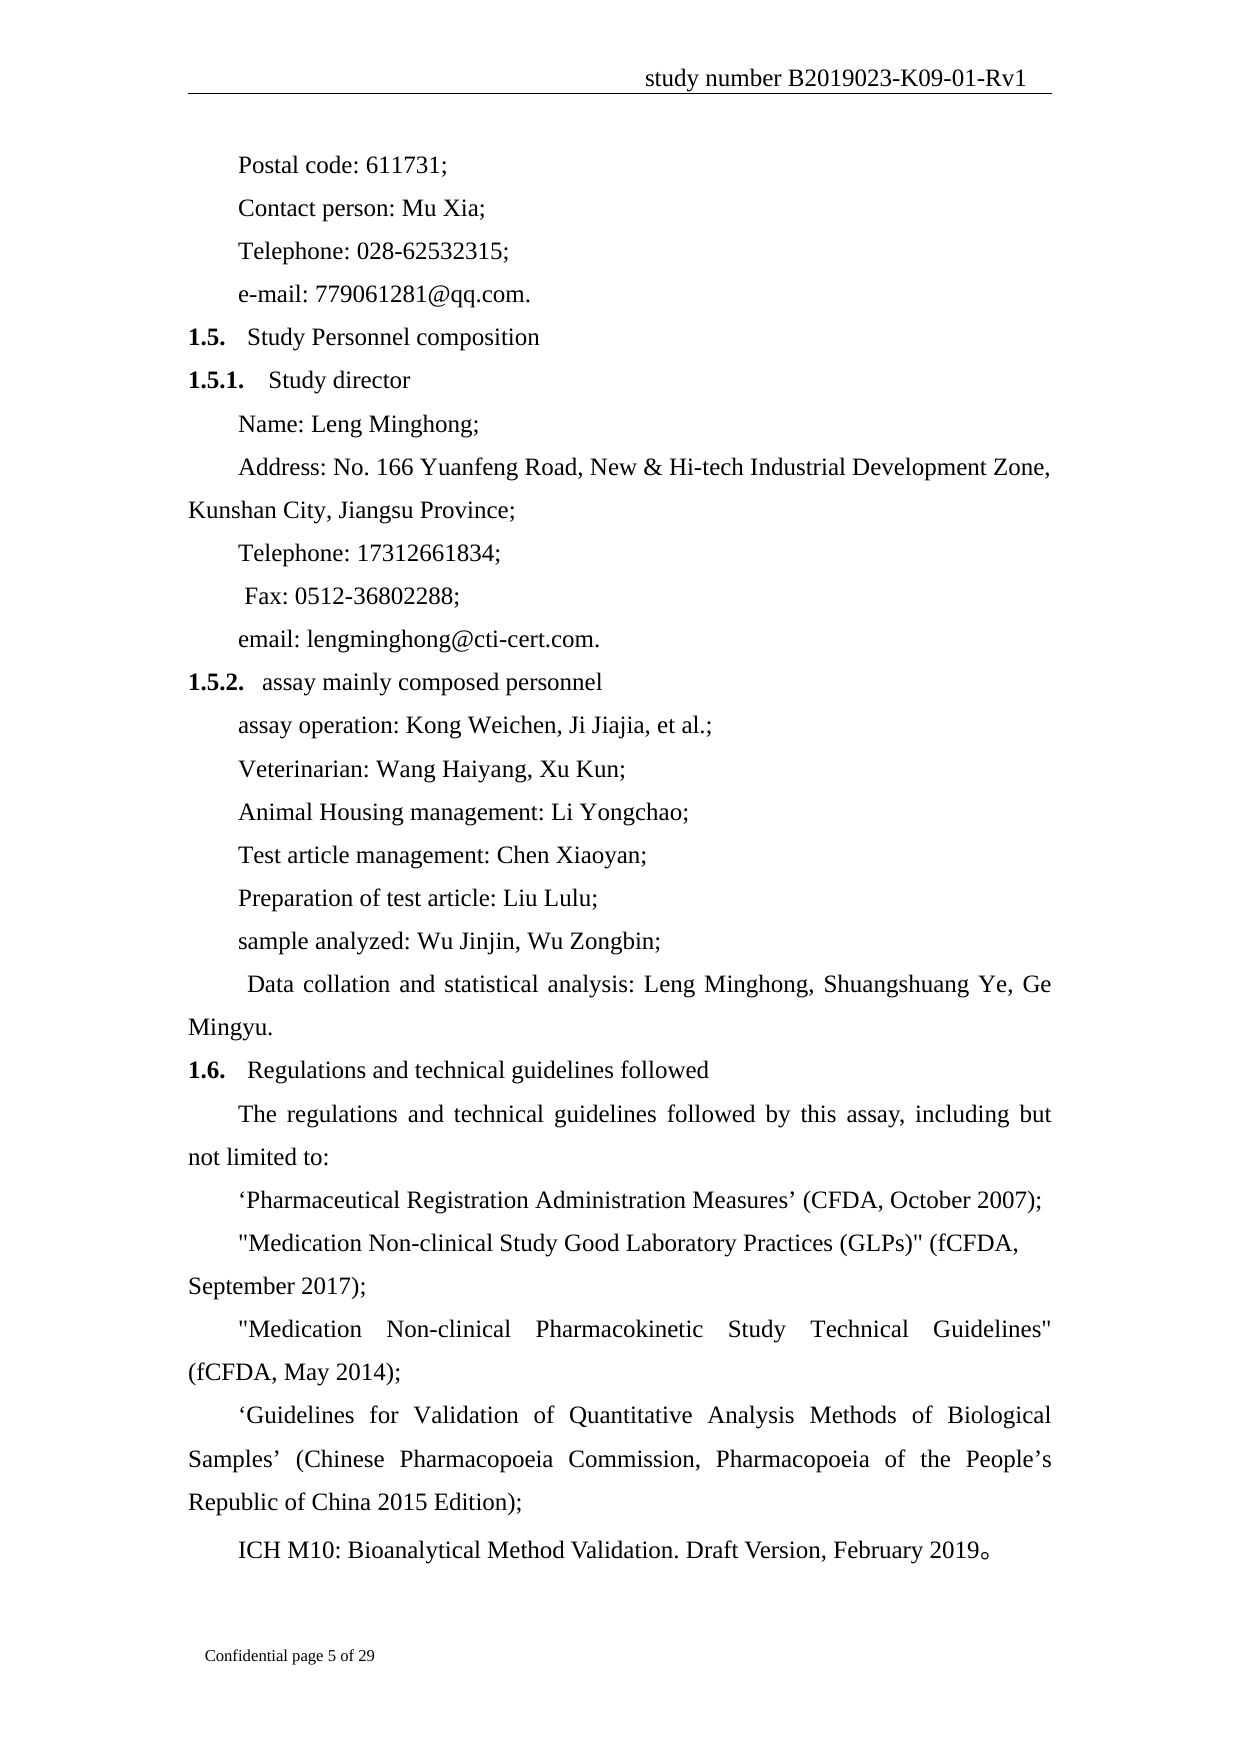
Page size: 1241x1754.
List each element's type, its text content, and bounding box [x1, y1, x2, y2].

text Animal Housing management: Li Yongchao; [188, 797, 1052, 826]
text Fax: 0512-36802288; [188, 581, 1052, 610]
text sample analyzed: Wu Jinjin, Wu Zongbin; [188, 926, 1052, 955]
text Name: Leng Minghong; [188, 409, 1052, 437]
text ICH M10: Bioanalytical Method Validation. Draft Version, February 2019。 [188, 1530, 1052, 1566]
text "Medication Non-clinical Study Good Laboratory Practices (GLPs)" (fCFDA, September 2017); [188, 1228, 1052, 1300]
text Telephone: 028-62532315; [188, 236, 1052, 265]
text Telephone: 17312661834; [188, 538, 1052, 567]
text Preparation of test article: Liu Lulu; [188, 883, 1052, 912]
list Study Personnel composition [188, 322, 1052, 351]
text Data collation and statistical analysis: Leng Minghong, Shuangshuang Ye, Ge Mingyu. [188, 969, 1052, 1041]
text Test article management: Chen Xiaoyan; [188, 840, 1052, 869]
text "Medication Non-clinical Pharmacokinetic Study Technical Guidelines" (fCFDA, May 2014); [188, 1314, 1052, 1386]
text ‘Pharmaceutical Registration Administration Measures’ (CFDA, October 2007); [188, 1185, 1052, 1214]
list Study director [188, 366, 1052, 394]
text assay operation: Kong Weichen, Ji Jiajia, et al.; [188, 711, 1052, 739]
text e-mail: 779061281@qq.com. [188, 279, 1052, 308]
text ‘Guidelines for Validation of Quantitative Analysis Methods of Biological Samples’ (Chinese Pharmacopoeia Commission, Pharmacopoeia of the People’s Republic of China 2015 Edition); [188, 1401, 1052, 1516]
text The regulations and technical guidelines followed by this assay, including but not limited to: [188, 1099, 1052, 1171]
text email: lengminghong@cti-cert.com. [188, 624, 1052, 653]
text Address: No. 166 Yuanfeng Road, New & Hi-tech Industrial Development Zone, Kunshan City, Jiangsu Province; [188, 452, 1052, 524]
text Postal code: 611731; [188, 150, 1052, 179]
text Veterinarian: Wang Haiyang, Xu Kun; [188, 754, 1052, 782]
text Contact person: Mu Xia; [188, 193, 1052, 222]
list assay mainly composed personnel [188, 667, 1052, 696]
list Regulations and technical guidelines followed [188, 1056, 1052, 1084]
